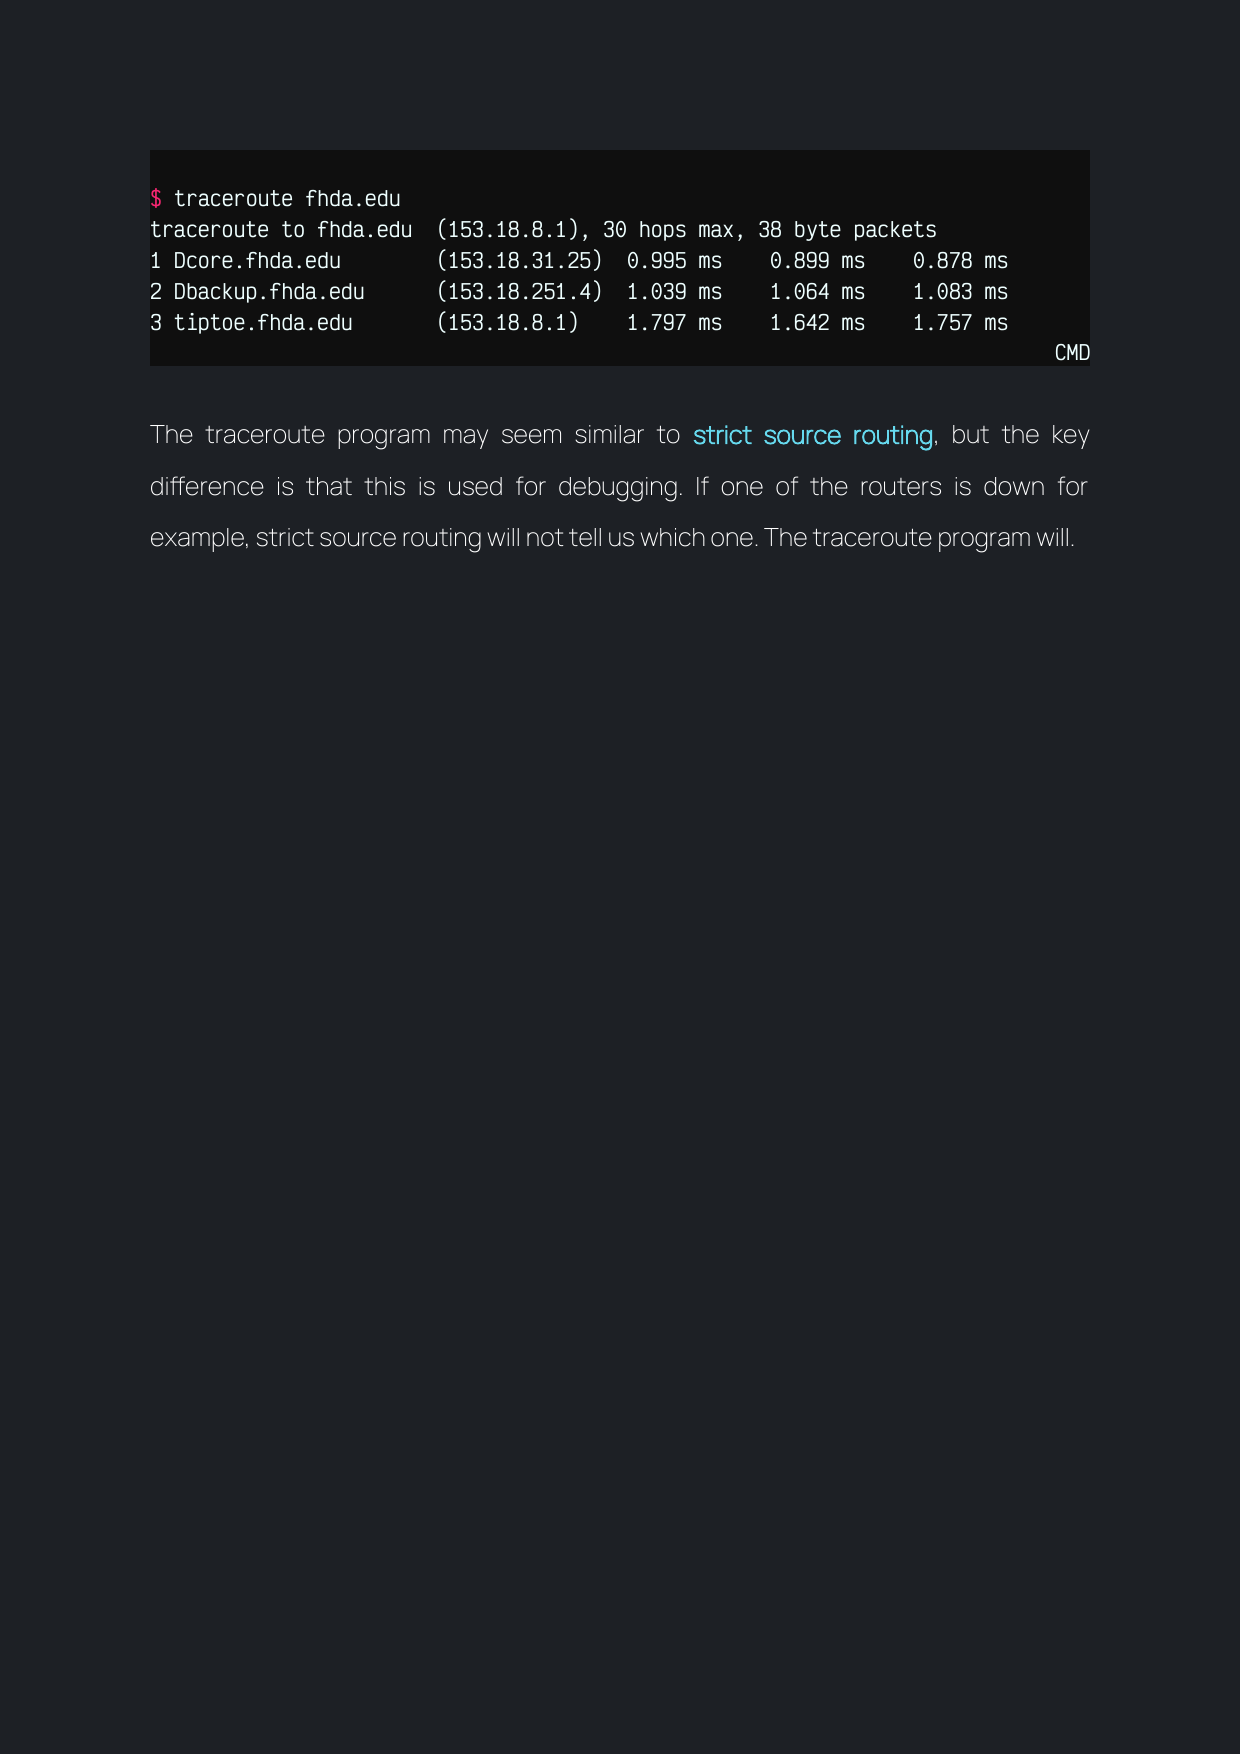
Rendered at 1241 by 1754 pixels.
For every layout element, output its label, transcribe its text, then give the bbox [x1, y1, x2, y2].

text The traceroute program may seem similar to strict source routing, but the key difference is that this is used for debugging. If one of the routers is down for example, strict source routing will not tell us which one. The traceroute program will. [150, 417, 1090, 554]
text CMD [150, 335, 1090, 366]
text $ traceroute fhda.edu traceroute to fhda.edu (153.18.8.1), 30 hops max, 38 byte packets 1 Dcore.fhda.edu (153.18.31.25) 0.995 ms 0.899 ms 0.878 ms 2 Dbackup.fhda.edu (153.18.251.4) 1.039 ms 1.064 ms 1.083 ms 3 tiptoe.fhda.edu (153.18.8.1) 1.797 ms 1.642 ms 1.757 ms [150, 181, 1090, 335]
